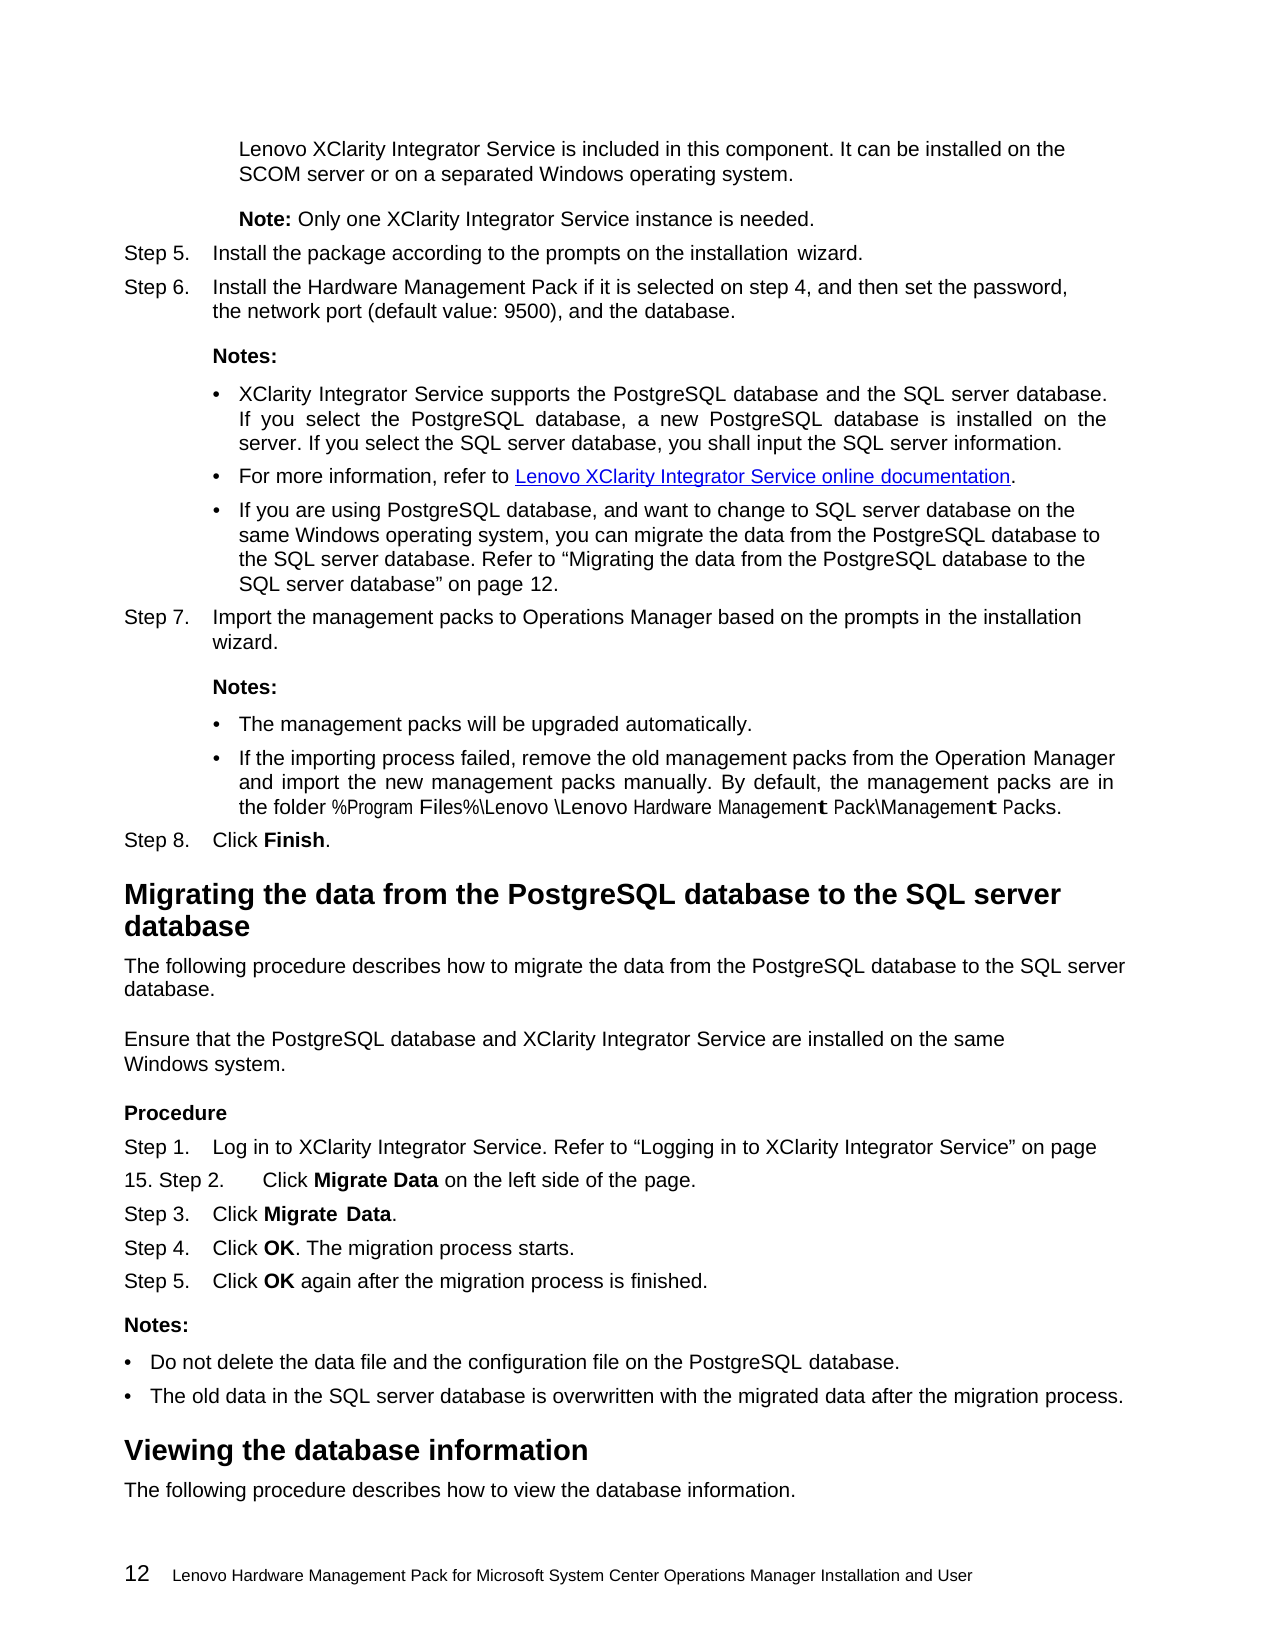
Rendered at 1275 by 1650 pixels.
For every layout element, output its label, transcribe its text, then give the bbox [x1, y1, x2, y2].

subtitle Viewing the database information [124, 1433, 1137, 1466]
list The old data in the SQL server database is overwritten with the migrated data after the migration process. [124, 1384, 1137, 1408]
text Step 3. Click Migrate Data. [124, 1202, 1137, 1226]
text The following procedure describes how to view the database information. [124, 1478, 1137, 1502]
text The following procedure describes how to migrate the data from the PostgreSQL database to the SQL server database. [124, 955, 1137, 1001]
text Ensure that the PostgreSQL database and XClarity Integrator Service are installed on the same Windows system. [124, 1027, 1086, 1075]
text Lenovo XClarity Integrator Service is included in this component. It can be installed on the SCOM server or on a separated Windows operating system. [238, 137, 1086, 186]
text Step 1. Log in to XClarity Integrator Service. Refer to “Logging in to XClarity Integrator Service” on page 15. Step 2. Click Migrate Data on the left side of the page. [124, 1134, 1127, 1192]
subtitle Procedure [124, 1101, 1137, 1125]
text Step 5. Install the package according to the prompts on the installation wizard. [124, 241, 1137, 265]
list The management packs will be upgraded automatically. [213, 712, 1137, 736]
text Note: Only one XClarity Integrator Service instance is needed. [238, 207, 1137, 231]
subtitle Migrating the data from the PostgreSQL database to the SQL server database [124, 879, 1064, 943]
list If the importing process failed, remove the old management packs from the Operation Manager and import the new management packs manually. By default, the management packs are in the folder %Program Files%\Lenovo \Lenovo Hardware Management Pack\Management Packs. [213, 746, 1115, 819]
list XClarity Integrator Service supports the PostgreSQL database and the SQL server database. If you select the PostgreSQL database, a new PostgreSQL database is installed on the server. If you select the SQL server database, you shall input the SQL server information. [212, 382, 1107, 455]
text Step 6. Install the Hardware Management Pack if it is selected on step 4, and then set the password, the network port (default value: 9500), and the database. [124, 274, 1099, 323]
list If you are using PostgreSQL database, and want to change to SQL server database on the same Windows operating system, you can migrate the data from the PostgreSQL database to the SQL server database. Refer to “Migrating the data from the PostgreSQL database to the SQL server database” on page 12. [213, 498, 1125, 596]
list Do not delete the data file and the configuration file on the PostgreSQL database. [124, 1350, 1137, 1374]
subtitle Notes: [212, 675, 1137, 699]
list For more information, refer to Lenovo XClarity Integrator Service online documentation. [212, 464, 1137, 488]
text Step 5. Click OK again after the migration process is finished. [124, 1269, 1137, 1293]
text Step 8. Click Finish. [124, 828, 1137, 852]
subtitle Notes: [124, 1313, 1137, 1337]
subtitle Notes: [212, 344, 1137, 368]
text Step 7. Import the management packs to Operations Manager based on the prompts in the installation wizard. [124, 605, 1083, 653]
text Step 4. Click OK. The migration process starts. [124, 1236, 1137, 1259]
